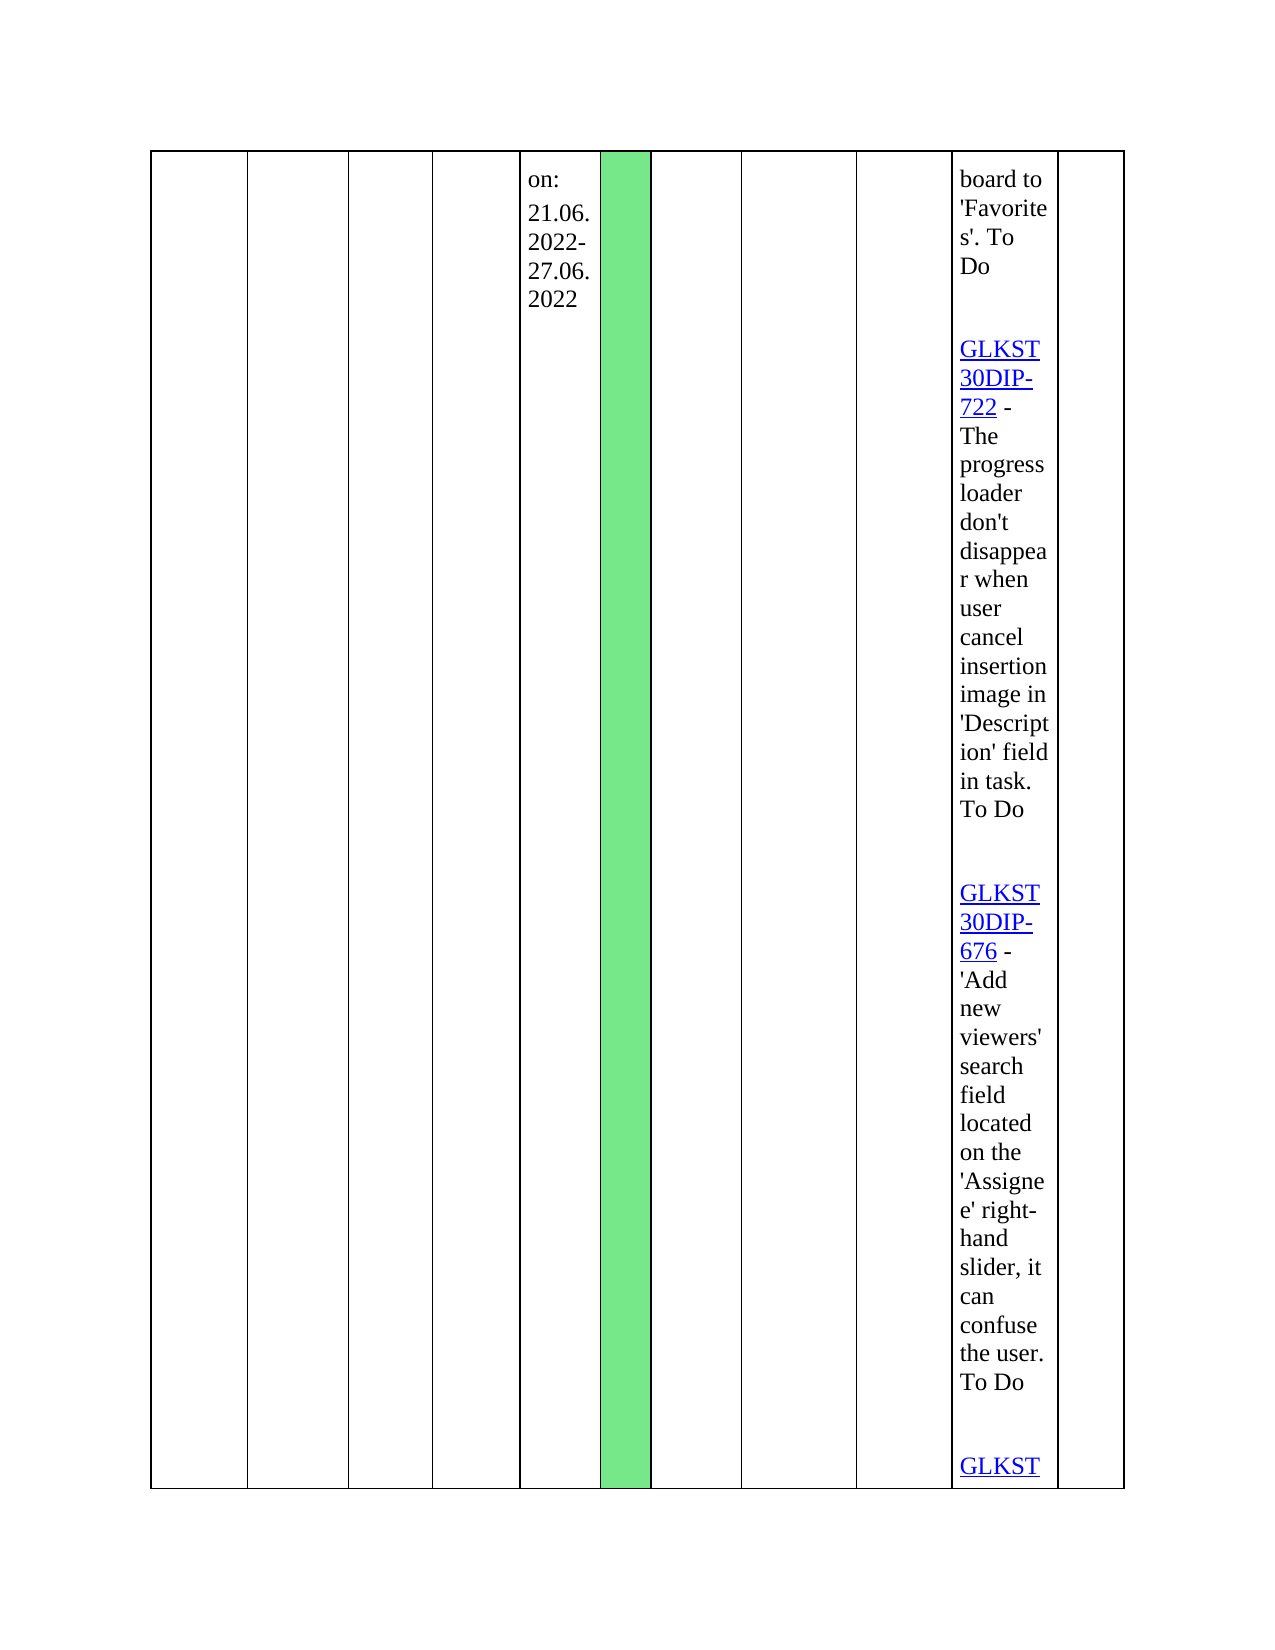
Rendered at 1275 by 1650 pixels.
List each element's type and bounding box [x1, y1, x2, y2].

table_cell [953, 152, 1057, 1488]
table_cell [652, 152, 741, 1488]
table_cell [601, 152, 650, 1488]
table_cell [742, 152, 856, 1488]
table_cell [857, 152, 951, 1488]
table_cell [1059, 152, 1123, 1488]
table_cell [349, 152, 432, 1488]
table_cell [152, 152, 247, 1488]
table_cell [248, 152, 348, 1488]
table_cell [521, 152, 600, 1488]
table_cell [433, 152, 519, 1488]
